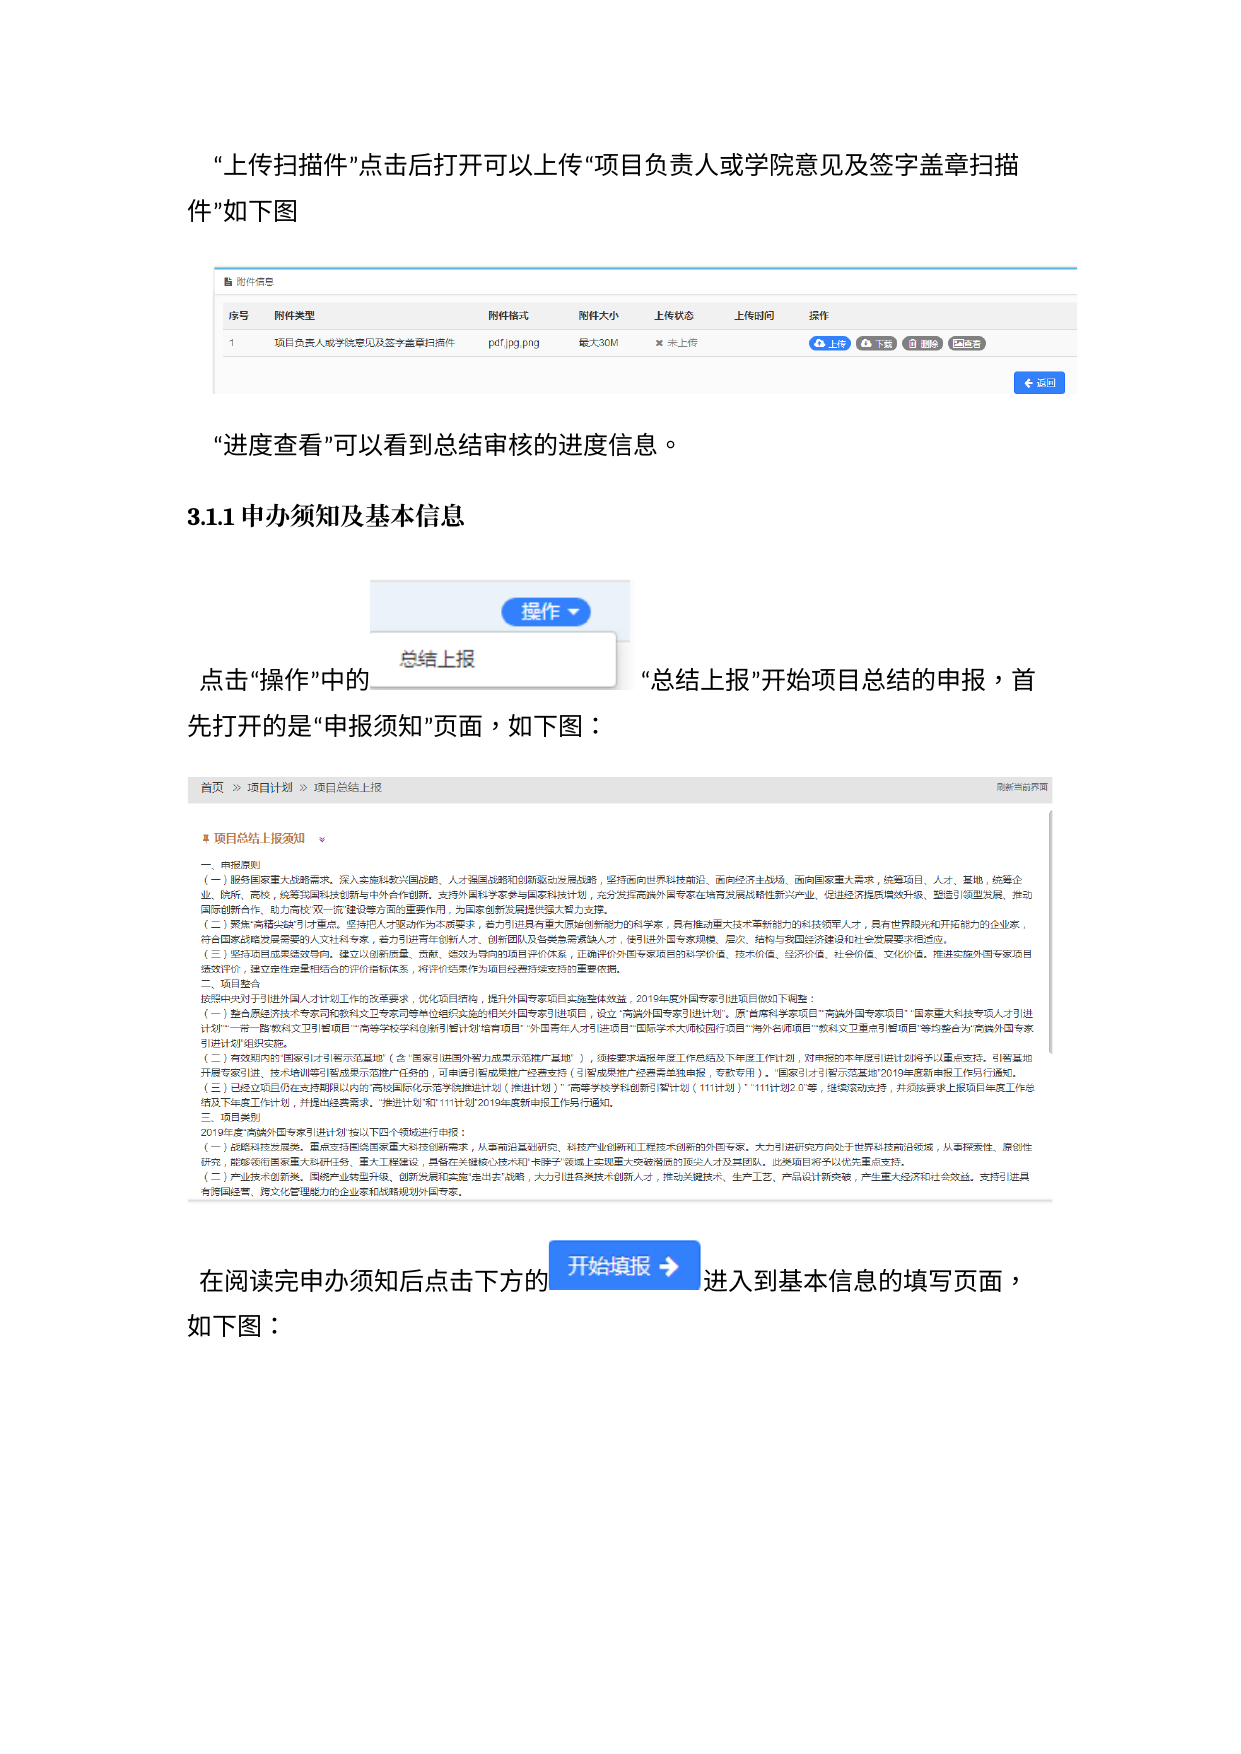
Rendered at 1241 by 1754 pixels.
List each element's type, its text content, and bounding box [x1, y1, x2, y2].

picture [548, 1240, 704, 1290]
subtitle 3.1.1 申办须知及基本信息 [187, 503, 1053, 532]
text 点击“操作”中的 “总结上报”开始项目总结的申报，首先打开的是“申报须知”页面，如下图： [187, 580, 1053, 741]
picture [370, 579, 635, 690]
text 在阅读完申办须知后点击下方的进入到基本信息的填写页面，如下图： [187, 1240, 1053, 1342]
text “上传扫描件”点击后打开可以上传“项目负责人或学院意见及签字盖章扫描件”如下图 [187, 150, 1053, 226]
text “进度查看”可以看到总结审核的进度信息。 [187, 430, 1053, 461]
picture [212, 262, 1078, 394]
picture [187, 777, 1053, 1204]
